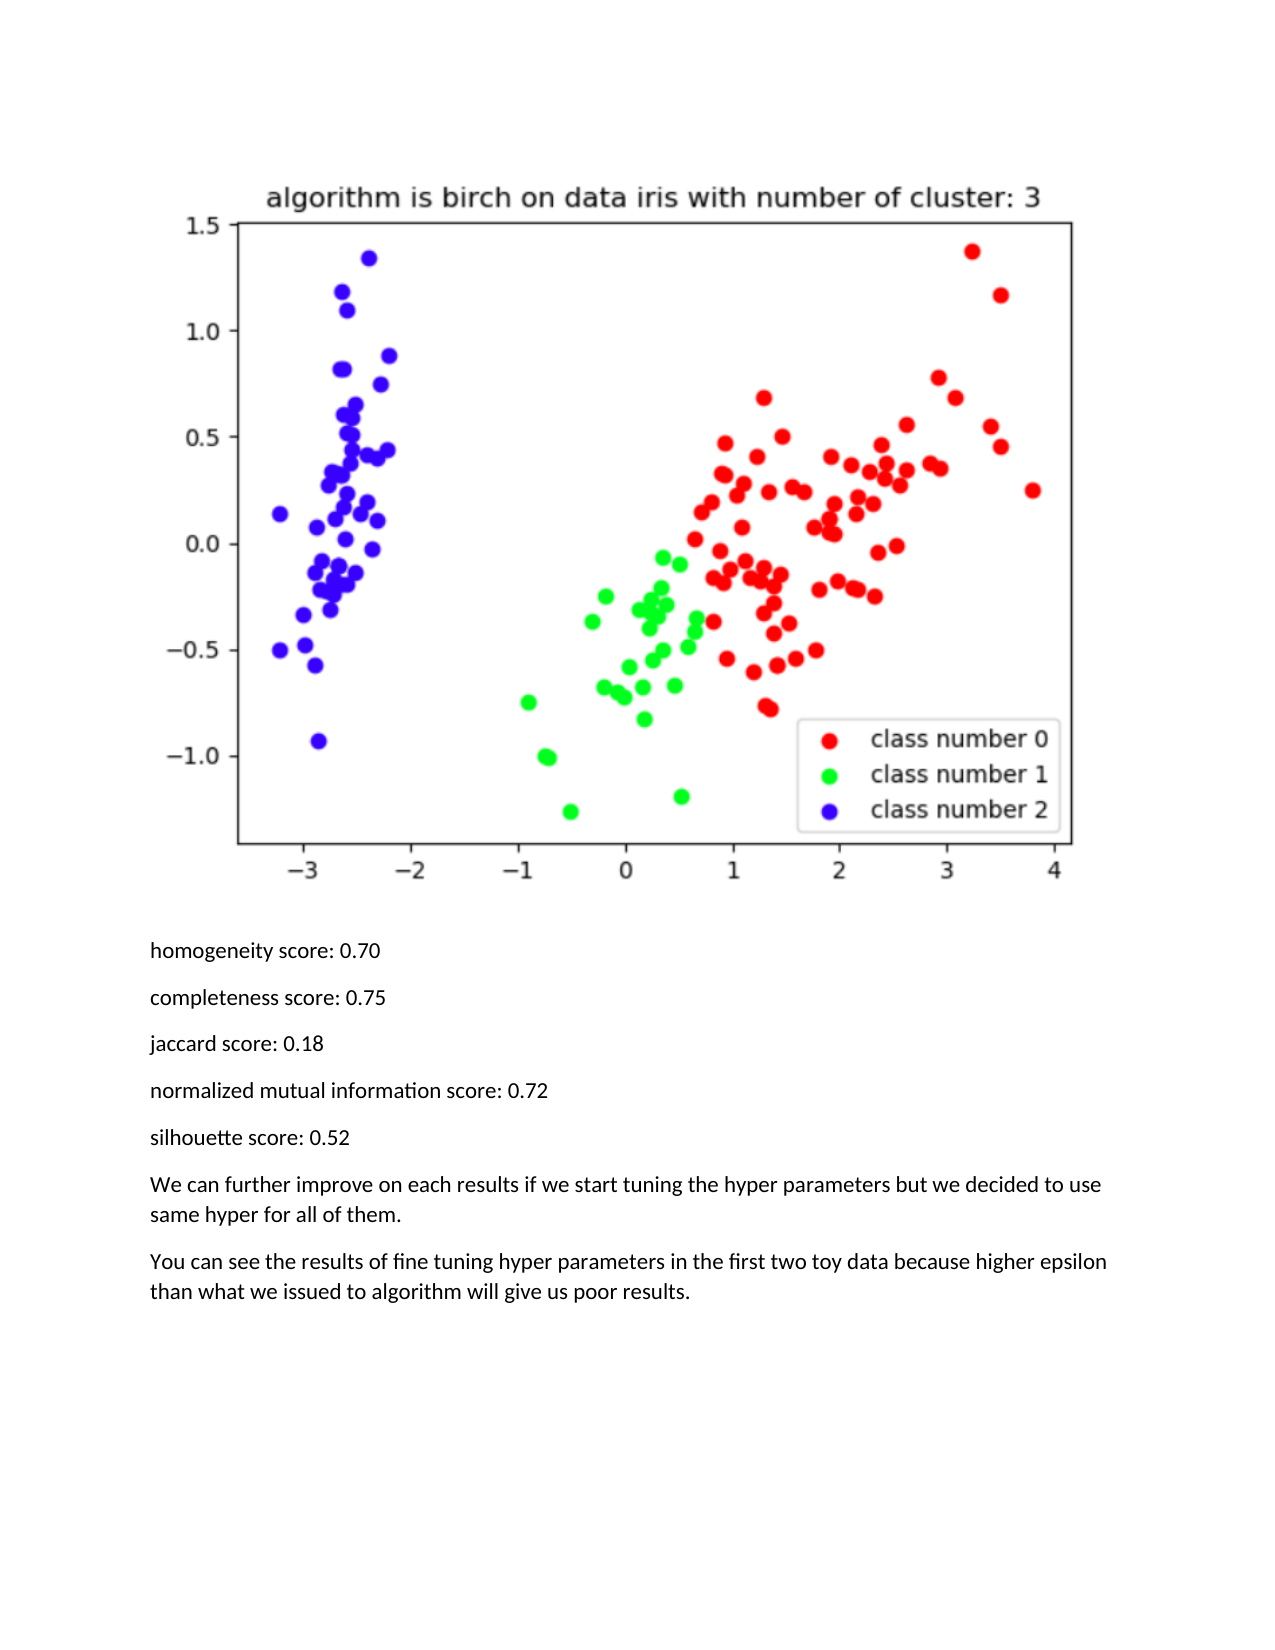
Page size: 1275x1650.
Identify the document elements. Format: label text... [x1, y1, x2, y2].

text You can see the results of fine tuning hyper parameters in the first two toy data because higher epsilon than what we issued to algorithm will give us poor results. [150, 1247, 1125, 1305]
text normalized mutual information score: 0.72 [150, 1076, 1125, 1104]
picture [150, 150, 1125, 917]
text completeness score: 0.75 [150, 983, 1125, 1011]
text jaccard score: 0.18 [150, 1029, 1125, 1057]
text We can further improve on each results if we start tuning the hyper parameters but we decided to use same hyper for all of them. [150, 1170, 1125, 1228]
text silhouette score: 0.52 [150, 1123, 1125, 1151]
text homogeneity score: 0.70 [150, 936, 1125, 964]
